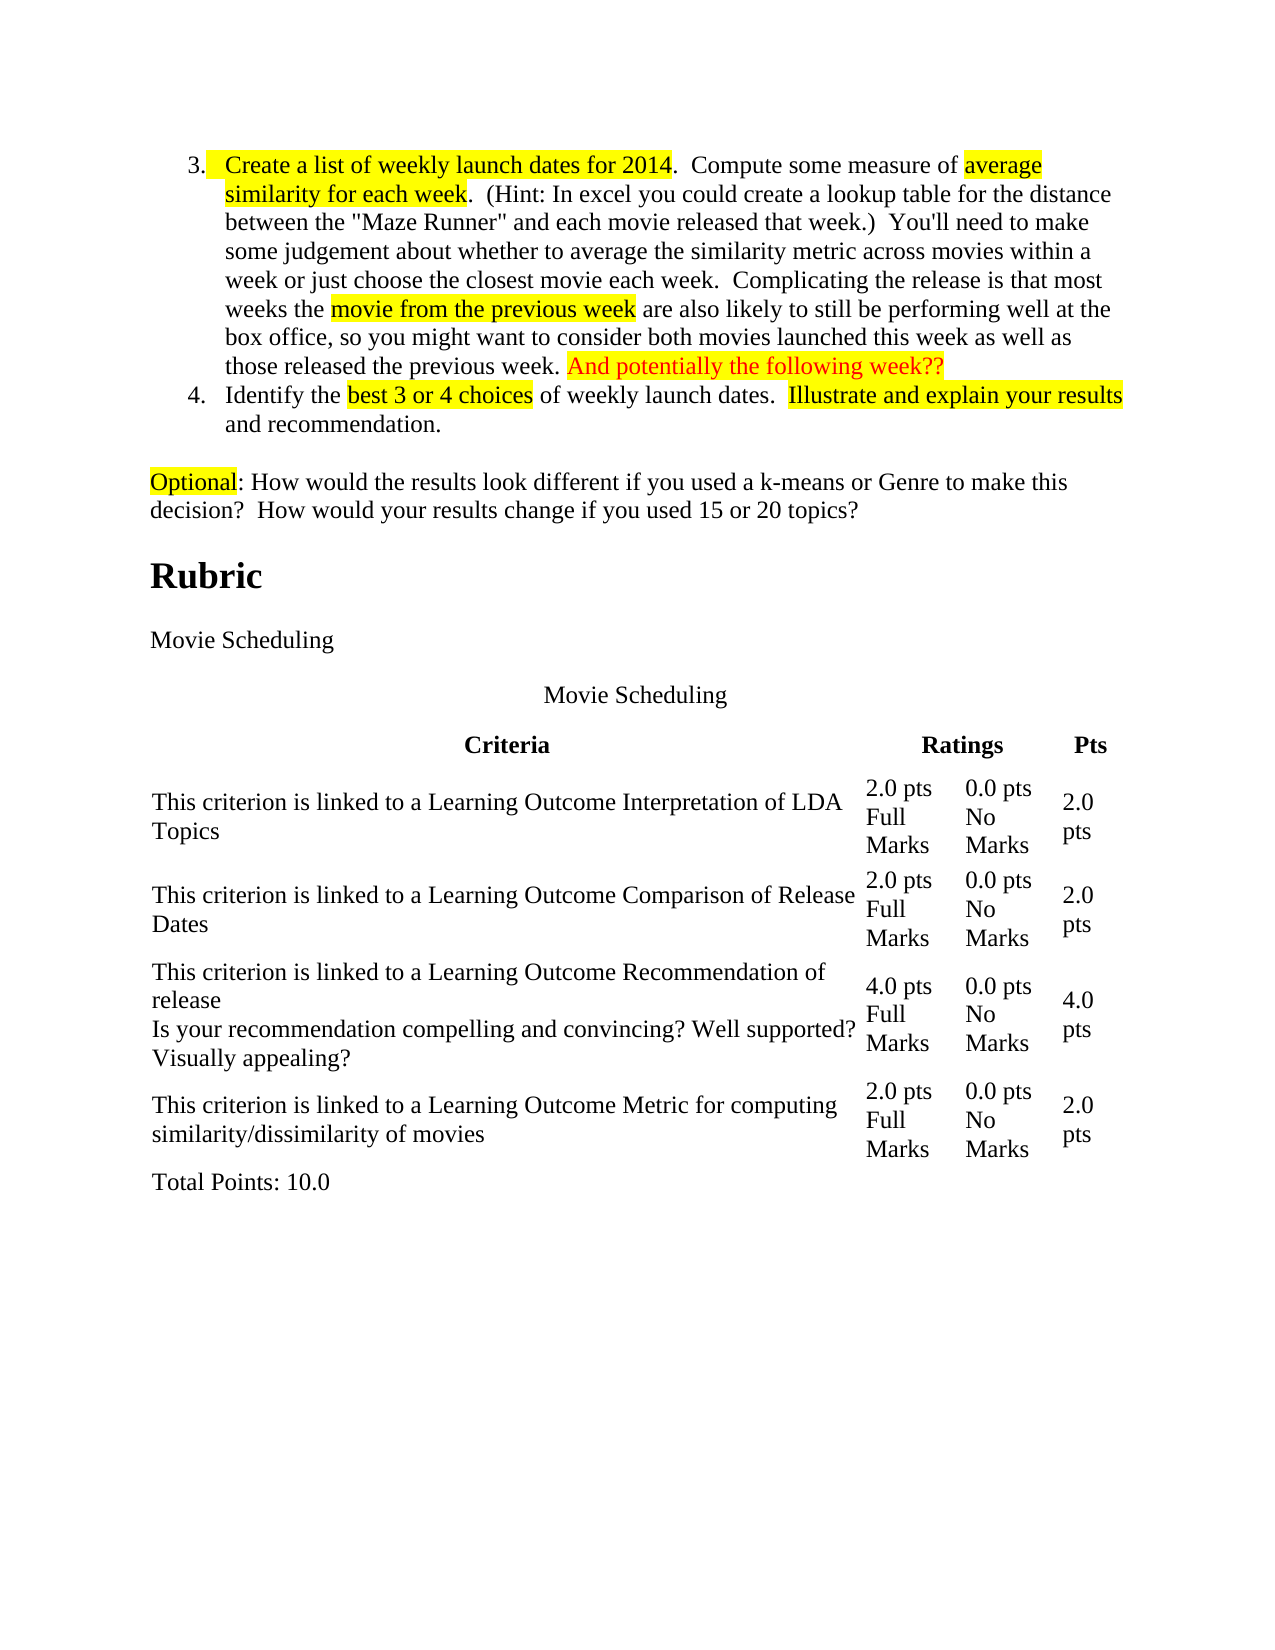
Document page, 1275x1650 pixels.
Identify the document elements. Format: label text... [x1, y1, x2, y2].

table_cell Criteria [150, 720, 864, 770]
table_cell This criterion is linked to a Learning Outcome Comparison of Release Dates [150, 863, 864, 955]
table_cell This criterion is linked to a Learning Outcome Recommendation of release Is your recommendation compelling and convincing? Well supported? Visually appealing? [150, 955, 864, 1073]
list Identify the best 3 or 4 choices of weekly launch dates. Illustrate and explain your results and recommendation. [187, 380, 1125, 437]
table_cell This criterion is linked to a Learning Outcome Interpretation of LDA Topics [150, 770, 864, 862]
table_cell [864, 1073, 1061, 1166]
table_cell [864, 863, 1061, 955]
table_cell Ratings [864, 720, 1061, 770]
table_cell 2.0 pts [1061, 770, 1120, 862]
table_header Movie Scheduling [150, 670, 1120, 720]
table_cell [864, 955, 1061, 1073]
table_cell 2.0 pts [1061, 1073, 1120, 1166]
table_cell 4.0 pts [1061, 955, 1120, 1073]
table_cell 2.0 pts [1061, 863, 1120, 955]
text Movie Scheduling [150, 626, 1125, 654]
table_cell [864, 770, 1061, 862]
table_cell Pts [1061, 720, 1120, 770]
table_cell Total Points: 10.0 [150, 1166, 1125, 1198]
table_cell This criterion is linked to a Learning Outcome Metric for computing similarity/dissimilarity of movies [150, 1073, 864, 1166]
text Rubric [150, 553, 1125, 596]
list Create a list of weekly launch dates for 2014. Compute some measure of average similarity for each week. (Hint: In excel you could create a lookup table for the distance between the "Maze Runner" and each movie released that week.) You'll need to make some judgement about whether to average the similarity metric across movies within a week or just choose the closest movie each week. Complicating the release is that most weeks the movie from the previous week are also likely to still be performing well at the box office, so you might want to consider both movies launched this week as well as those released the previous week. And potentially the following week?? [187, 150, 1125, 380]
text Optional: How would the results look different if you used a k-means or Genre to make this decision? How would your results change if you used 15 or 20 topics? [150, 467, 1125, 524]
